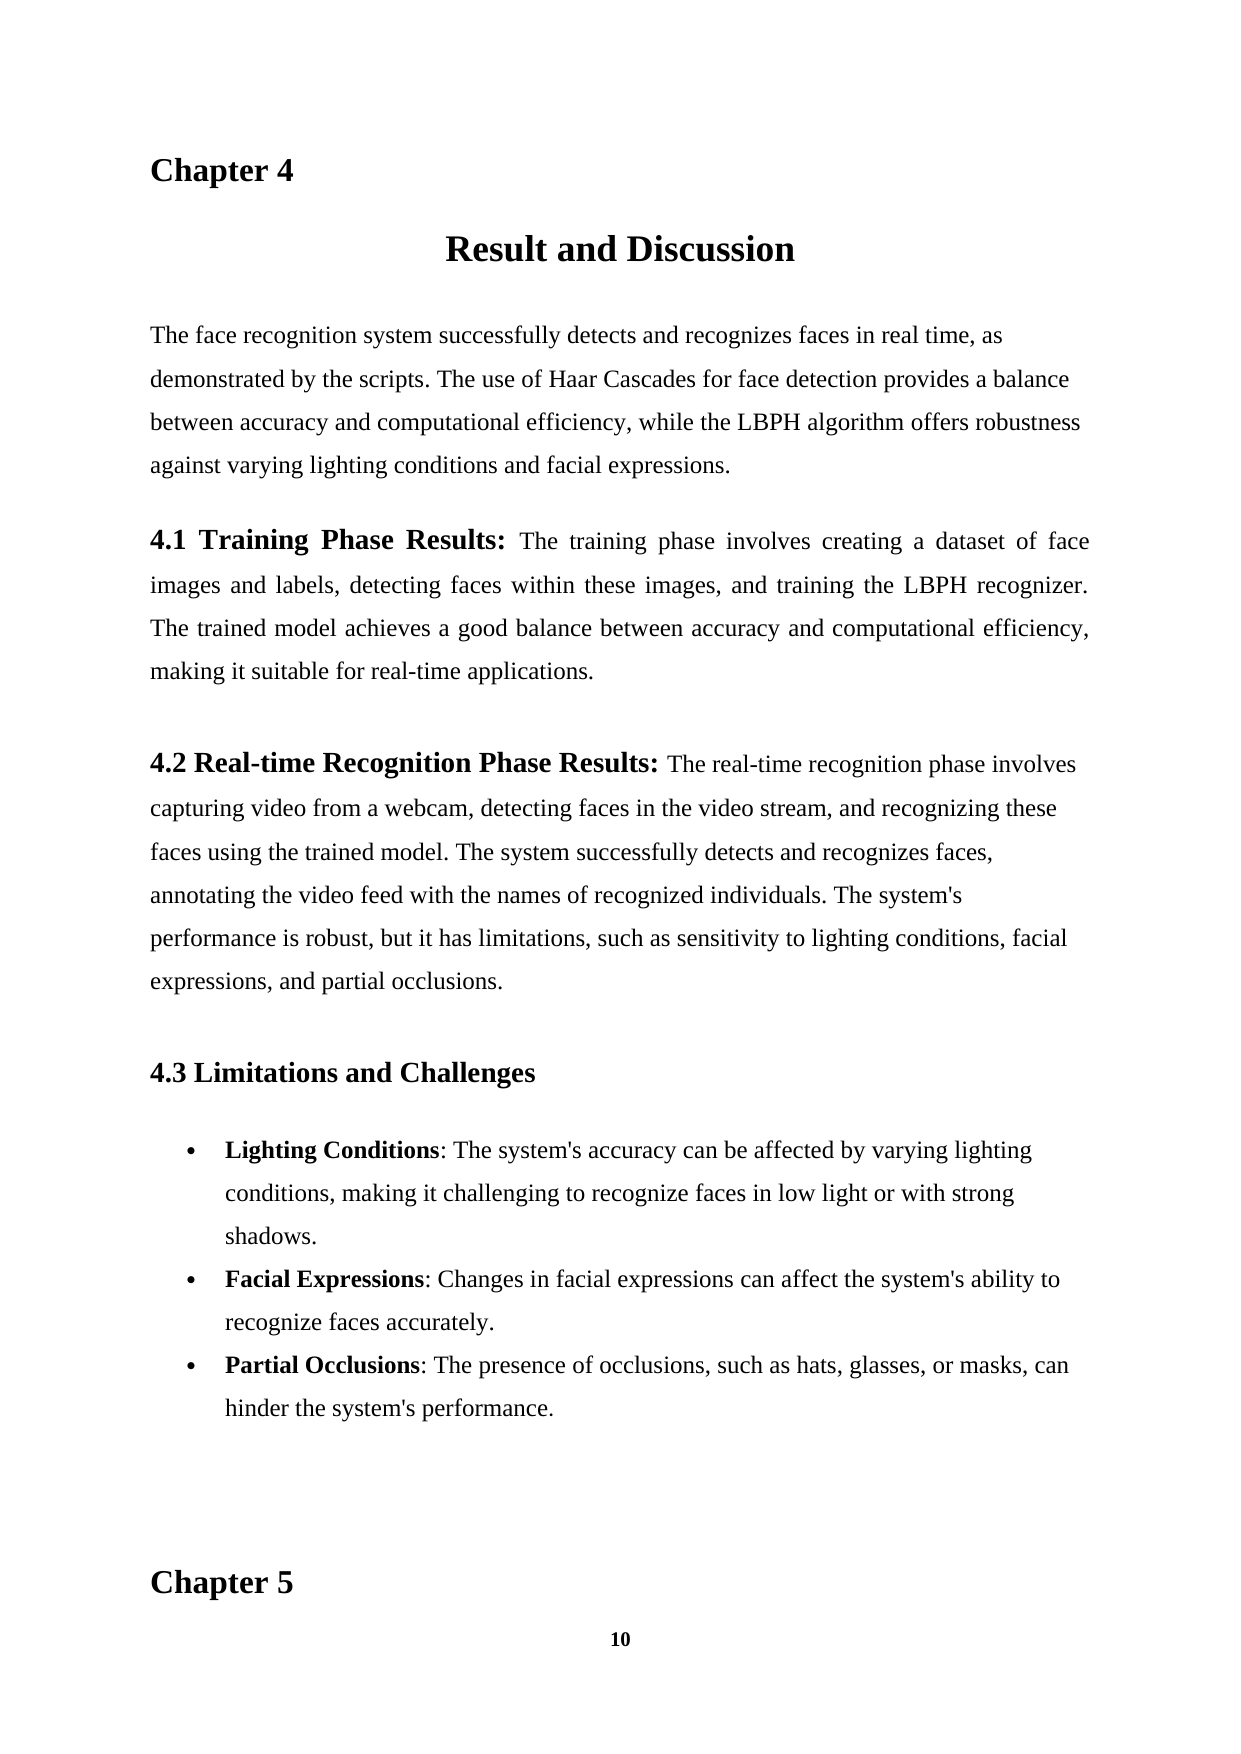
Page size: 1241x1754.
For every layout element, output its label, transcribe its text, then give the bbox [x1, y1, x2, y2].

text Chapter 4 [150, 150, 1090, 188]
list Lighting Conditions: The system's accuracy can be affected by varying lighting conditions, making it challenging to recognize faces in low light or with strong shadows. [187, 1135, 1090, 1250]
list Partial Occlusions: The presence of occlusions, such as hats, glasses, or masks, can hinder the system's performance. [187, 1350, 1090, 1423]
text Result and Discussion [150, 227, 1090, 270]
subtitle 4.2 Real-time Recognition Phase Results: The real-time recognition phase involves capturing video from a webcam, detecting faces in the video stream, and recognizing these faces using the trained model. The system successfully detects and recognizes faces, annotating the video feed with the names of recognized individuals. The system's performance is robust, but it has limitations, such as sensitivity to lighting conditions, facial expressions, and partial occlusions. [150, 746, 1090, 995]
list Facial Expressions: Changes in facial expressions can affect the system's ability to recognize faces accurately. [187, 1264, 1090, 1336]
subtitle 4.3 Limitations and Challenges [150, 1055, 1090, 1089]
text The face recognition system successfully detects and recognizes faces in real time, as demonstrated by the scripts. The use of Haar Cascades for face detection provides a balance between accuracy and computational efficiency, while the LBPH algorithm offers robustness against varying lighting conditions and facial expressions. [150, 321, 1090, 479]
text Chapter 5 [150, 1562, 1090, 1601]
subtitle 4.1 Training Phase Results: The training phase involves creating a dataset of face images and labels, detecting faces within these images, and training the LBPH recognizer. The trained model achieves a good balance between accuracy and computational efficiency, making it suitable for real-time applications. [150, 522, 1090, 685]
